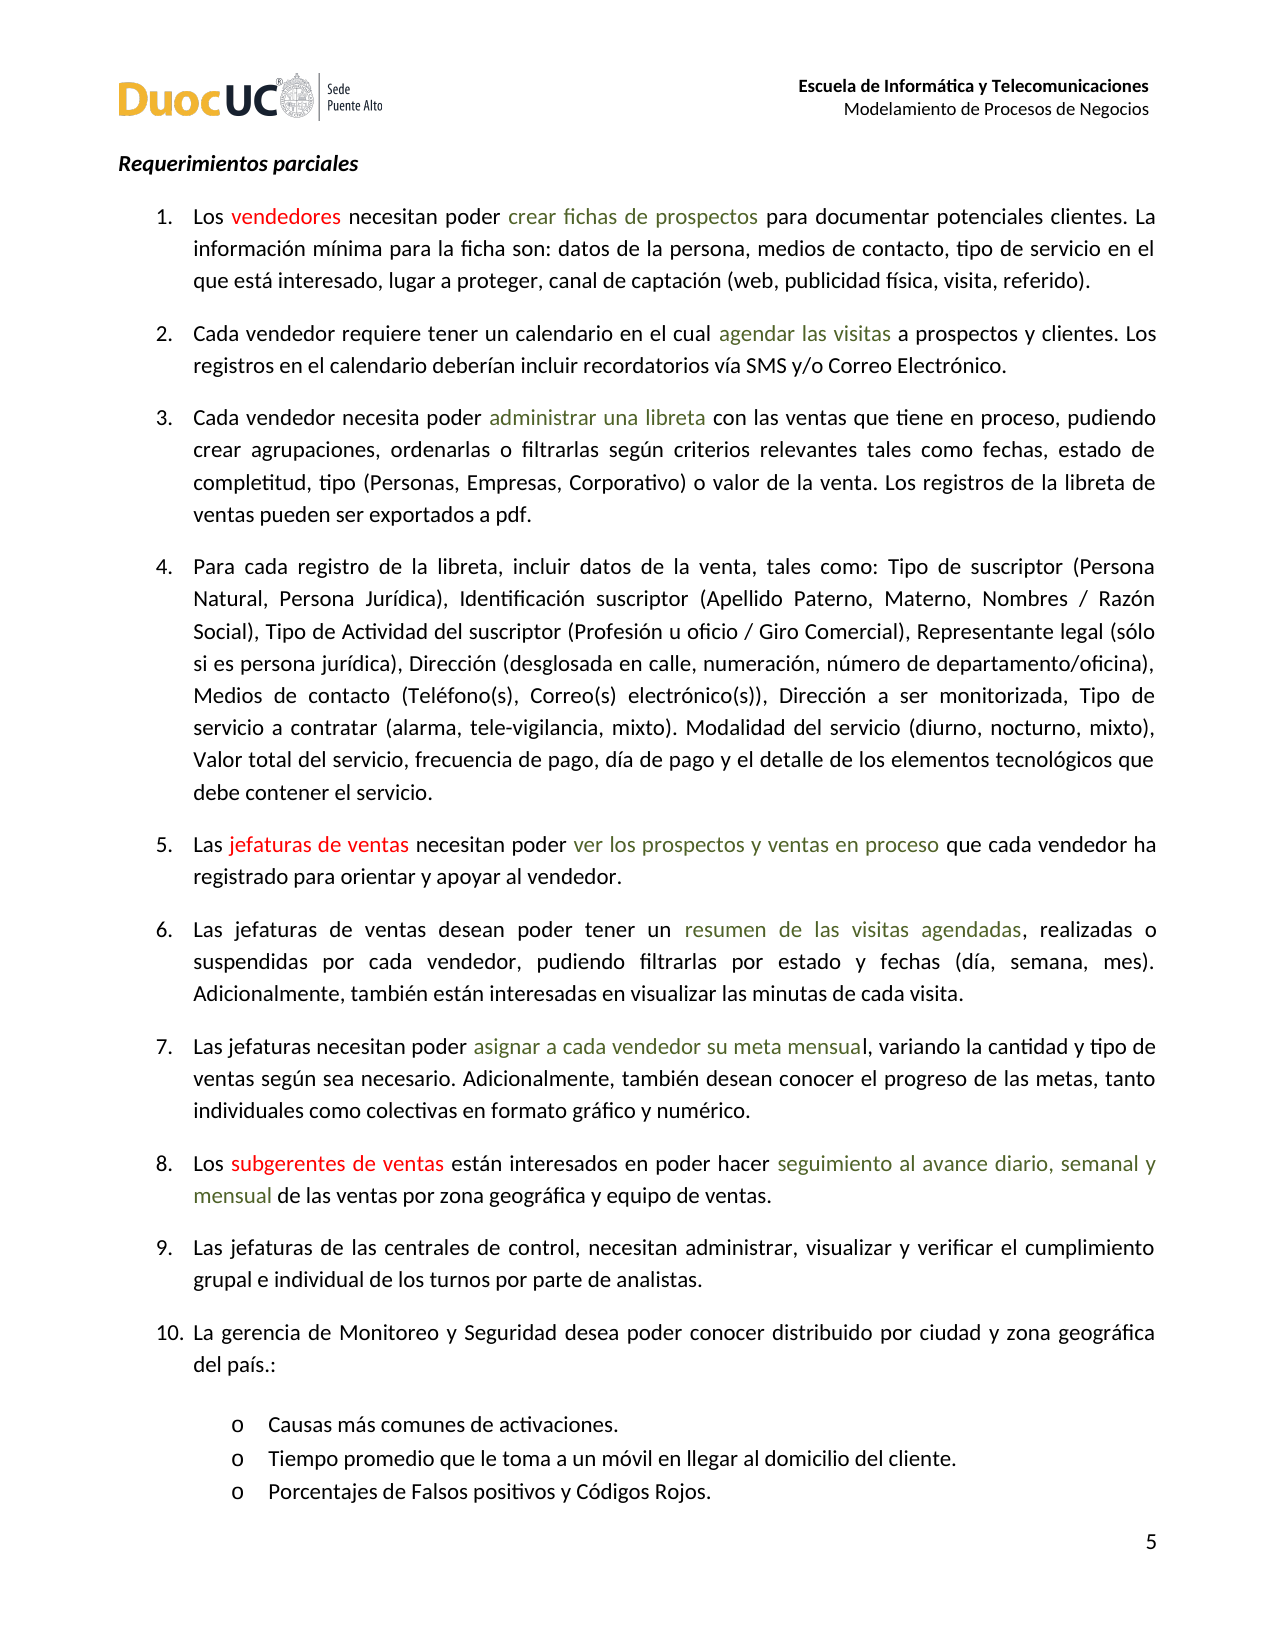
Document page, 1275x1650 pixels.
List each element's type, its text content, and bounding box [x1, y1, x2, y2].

list La gerencia de Monitoreo y Seguridad desea poder conocer distribuido por ciudad y zona geográfica del país.: [156, 1318, 1157, 1378]
list Cada vendedor requiere tener un calendario en el cual agendar las visitas a prospectos y clientes. Los registros en el calendario deberían incluir recordatorios vía SMS y/o Correo Electrónico. [156, 319, 1157, 379]
list Las jefaturas de ventas desean poder tener un resumen de las visitas agendadas, realizadas o suspendidas por cada vendedor, pudiendo filtrarlas por estado y fechas (día, semana, mes). Adicionalmente, también están interesadas en visualizar las minutas de cada visita. [156, 915, 1157, 1007]
text Requerimientos parciales [118, 149, 1157, 177]
list Para cada registro de la libreta, incluir datos de la venta, tales como: Tipo de suscriptor (Persona Natural, Persona Jurídica), Identificación suscriptor (Apellido Paterno, Materno, Nombres / Razón Social), Tipo de Actividad del suscriptor (Profesión u oficio / Giro Comercial), Representante legal (sólo si es persona jurídica), Dirección (desglosada en calle, numeración, número de departamento/oficina), Medios de contacto (Teléfono(s), Correo(s) electrónico(s)), Dirección a ser monitorizada, Tipo de servicio a contratar (alarma, tele-vigilancia, mixto). Modalidad del servicio (diurno, nocturno, mixto), Valor total del servicio, frecuencia de pago, día de pago y el detalle de los elementos tecnológicos que debe contener el servicio. [156, 552, 1157, 806]
list Las jefaturas de las centrales de control, necesitan administrar, visualizar y verificar el cumplimiento grupal e individual de los turnos por parte de analistas. [156, 1233, 1157, 1293]
list Las jefaturas de ventas necesitan poder ver los prospectos y ventas en proceso que cada vendedor ha registrado para orientar y apoyar al vendedor. [156, 830, 1157, 890]
list Los subgerentes de ventas están interesados en poder hacer seguimiento al avance diario, semanal y mensual de las ventas por zona geográfica y equipo de ventas. [156, 1149, 1157, 1209]
list Tiempo promedio que le toma a un móvil en llegar al domicilio del cliente. [231, 1444, 1157, 1473]
list Causas más comunes de activaciones. [231, 1410, 1157, 1439]
list Porcentajes de Falsos positivos y Códigos Rojos. [231, 1477, 1157, 1507]
picture [118, 73, 383, 121]
list Las jefaturas necesitan poder asignar a cada vendedor su meta mensual, variando la cantidad y tipo de ventas según sea necesario. Adicionalmente, también desean conocer el progreso de las metas, tanto individuales como colectivas en formato gráfico y numérico. [156, 1032, 1157, 1124]
list Cada vendedor necesita poder administrar una libreta con las ventas que tiene en proceso, pudiendo crear agrupaciones, ordenarlas o filtrarlas según criterios relevantes tales como fechas, estado de completitud, tipo (Personas, Empresas, Corporativo) o valor de la venta. Los registros de la libreta de ventas pueden ser exportados a pdf. [156, 403, 1157, 528]
list Los vendedores necesitan poder crear fichas de prospectos para documentar potenciales clientes. La información mínima para la ficha son: datos de la persona, medios de contacto, tipo de servicio en el que está interesado, lugar a proteger, canal de captación (web, publicidad física, visita, referido). [156, 202, 1157, 294]
